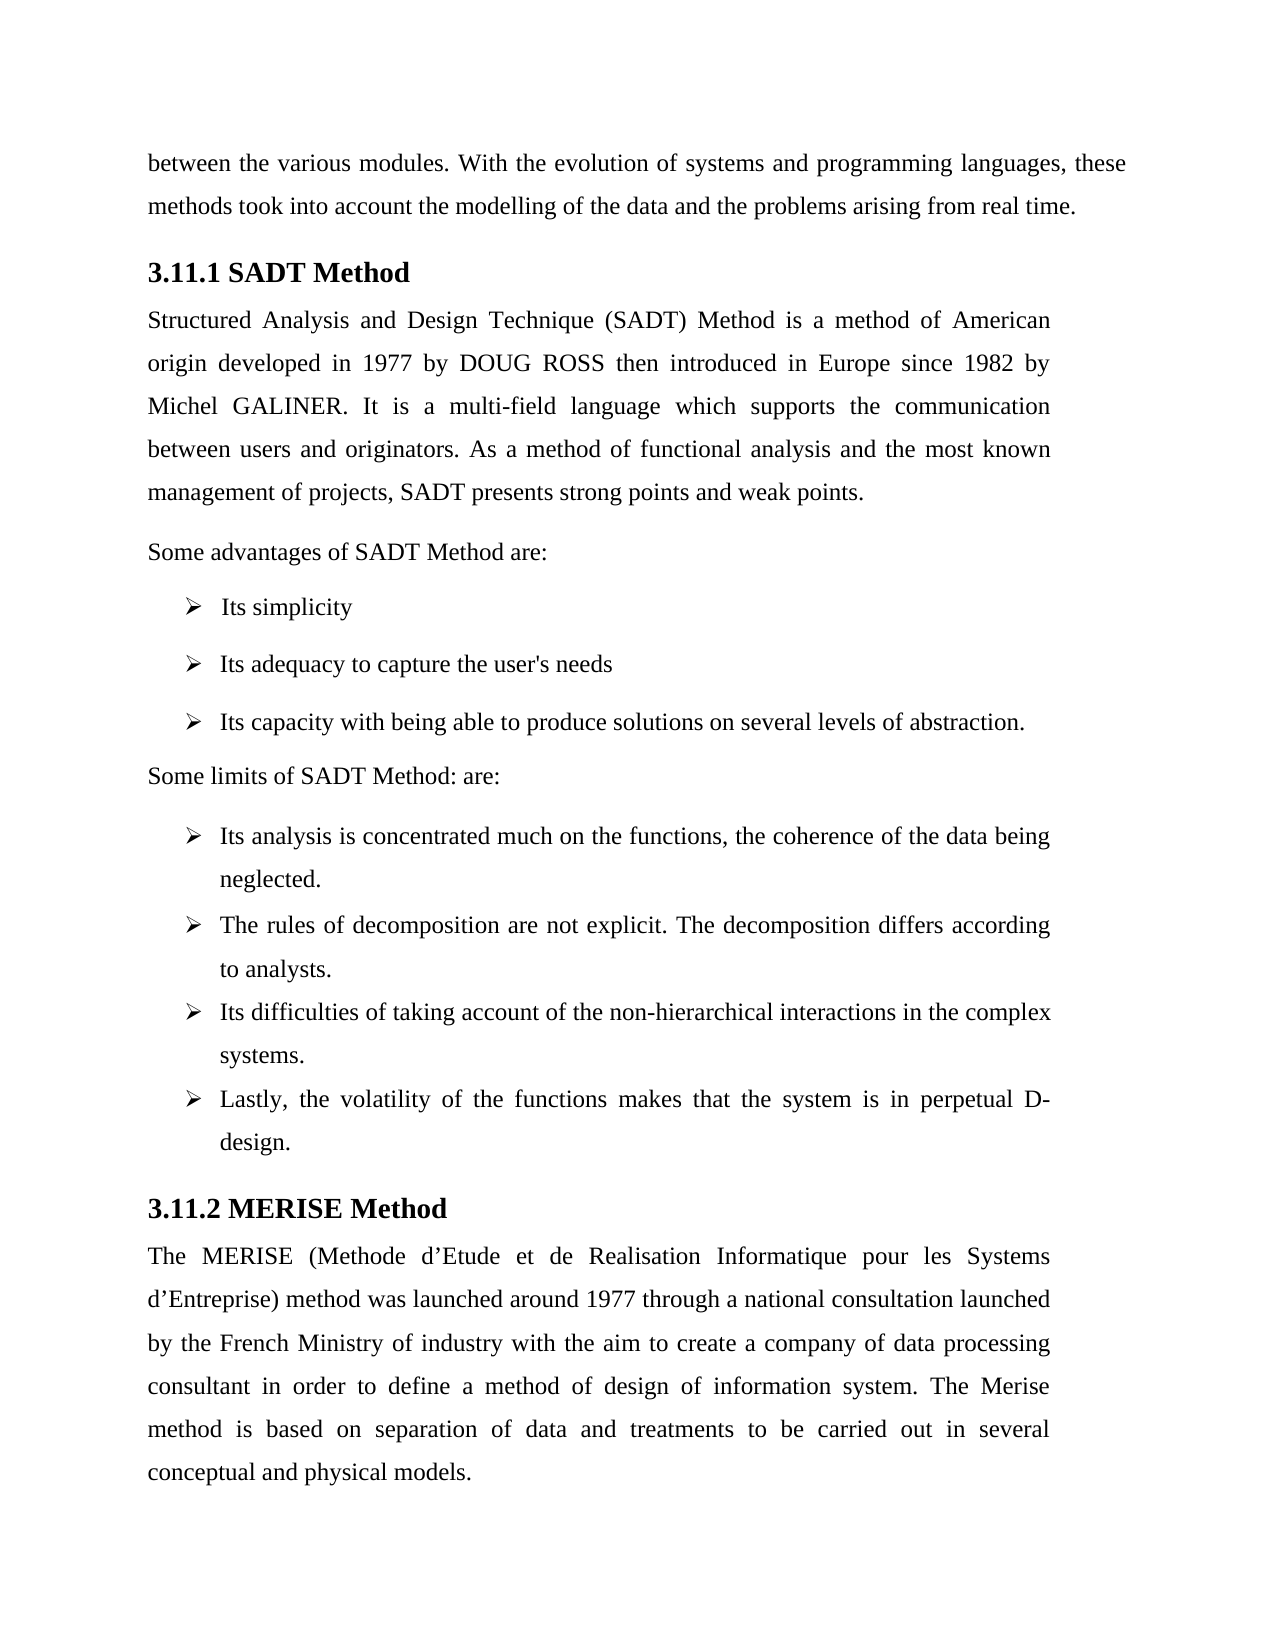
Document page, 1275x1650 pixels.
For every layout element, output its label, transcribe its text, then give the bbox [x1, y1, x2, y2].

subtitle 3.11.2 MERISE Method [148, 1191, 1127, 1225]
text Some limits of SADT Method: are: [147, 761, 1052, 790]
text Structured Analysis and Design Technique (SADT) Method is a method of American origin developed in 1977 by DOUG ROSS then introduced in Europe since 1982 by Michel GALINER. It is a multi-field language which supports the communication between users and originators. As a method of functional analysis and the most known management of projects, SADT presents strong points and weak points. [147, 305, 1052, 506]
list Its analysis is concentrated much on the functions, the coherence of the data being neglected. [184, 821, 1052, 893]
list Its adequacy to capture the user's needs [184, 649, 1052, 678]
list Lastly, the volatility of the functions makes that the system is in perpetual D-design. [184, 1084, 1052, 1156]
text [148, 148, 1127, 219]
list The rules of decomposition are not explicit. The decomposition differs according to analysts. [184, 911, 1052, 982]
list Its difficulties of taking account of the non-hierarchical interactions in the complex systems. [184, 997, 1052, 1069]
text Some advantages of SADT Method are: [147, 537, 1052, 566]
list Its simplicity [184, 592, 1052, 621]
text The MERISE (Methode d’Etude et de Realisation Informatique pour les Systems d’Entreprise) method was launched around 1977 through a national consultation launched by the French Ministry of industry with the aim to create a company of data processing consultant in order to define a method of design of information system. The Merise method is based on separation of data and treatments to be carried out in several conceptual and physical models. [147, 1241, 1052, 1486]
subtitle 3.11.1 SADT Method [148, 255, 1127, 288]
list Its capacity with being able to produce solutions on several levels of abstraction. [184, 707, 1052, 736]
